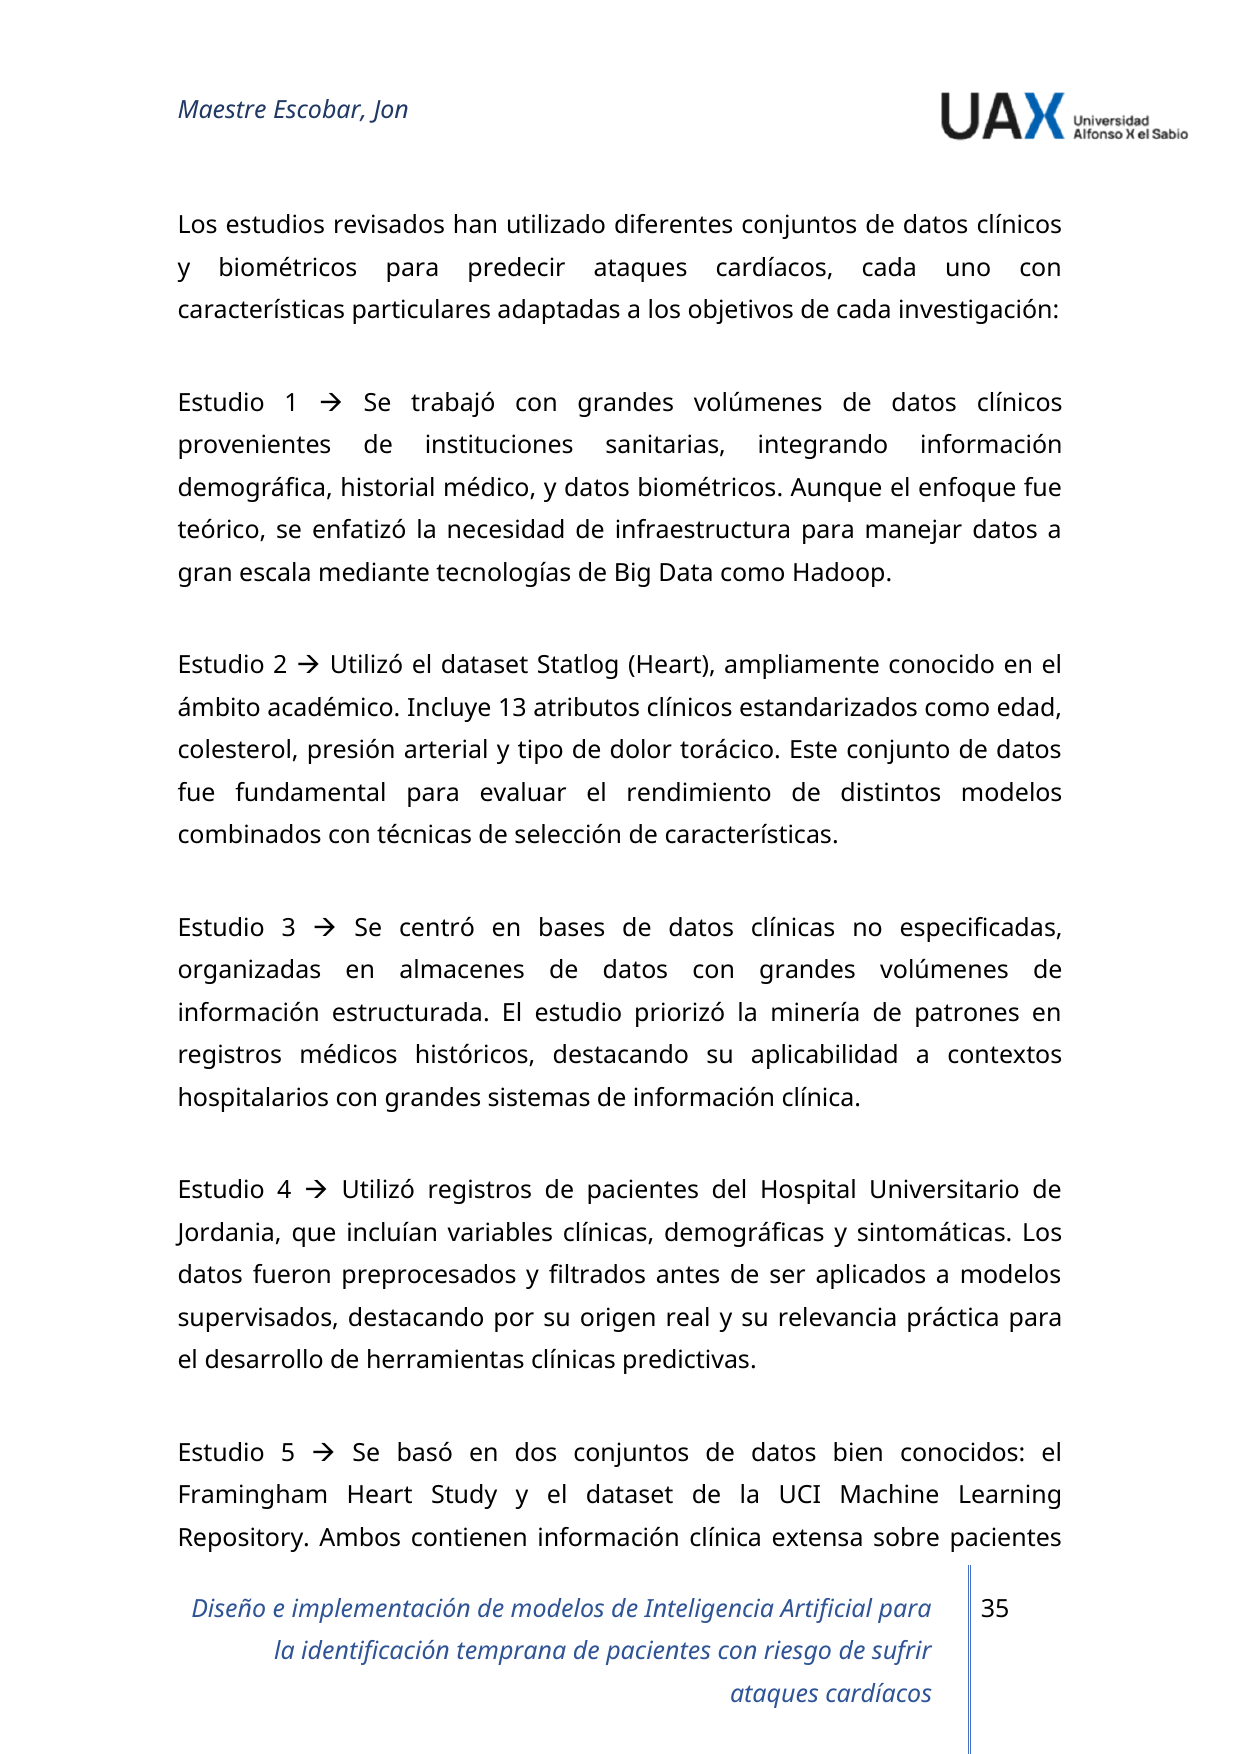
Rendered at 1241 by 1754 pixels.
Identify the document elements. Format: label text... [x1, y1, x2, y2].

text Estudio 2 Utilizó el dataset Statlog (Heart), ampliamente conocido en el ámbito académico. Incluye 13 atributos clínicos estandarizados como edad, colesterol, presión arterial y tipo de dolor torácico. Este conjunto de datos fue fundamental para evaluar el rendimiento de distintos modelos combinados con técnicas de selección de características. [177, 647, 1063, 851]
text Estudio 1 Se trabajó con grandes volúmenes de datos clínicos provenientes de instituciones sanitarias, integrando información demográfica, historial médico, y datos biométricos. Aunque el enfoque fue teórico, se enfatizó la necesidad de infraestructura para manejar datos a gran escala mediante tecnologías de Big Data como Hadoop. [177, 384, 1063, 588]
picture [940, 89, 1192, 144]
text Los estudios revisados han utilizado diferentes conjuntos de datos clínicos y biométricos para predecir ataques cardíacos, cada uno con características particulares adaptadas a los objetivos de cada investigación: [177, 207, 1063, 326]
text Estudio 4 Utilizó registros de pacientes del Hospital Universitario de Jordania, que incluían variables clínicas, demográficas y sintomáticas. Los datos fueron preprocesados y filtrados antes de ser aplicados a modelos supervisados, destacando por su origen real y su relevancia práctica para el desarrollo de herramientas clínicas predictivas. [177, 1172, 1063, 1376]
text Estudio 3 Se centró en bases de datos clínicas no especificadas, organizadas en almacenes de datos con grandes volúmenes de información estructurada. El estudio priorizó la minería de patrones en registros médicos históricos, destacando su aplicabilidad a contextos hospitalarios con grandes sistemas de información clínica. [177, 909, 1063, 1113]
